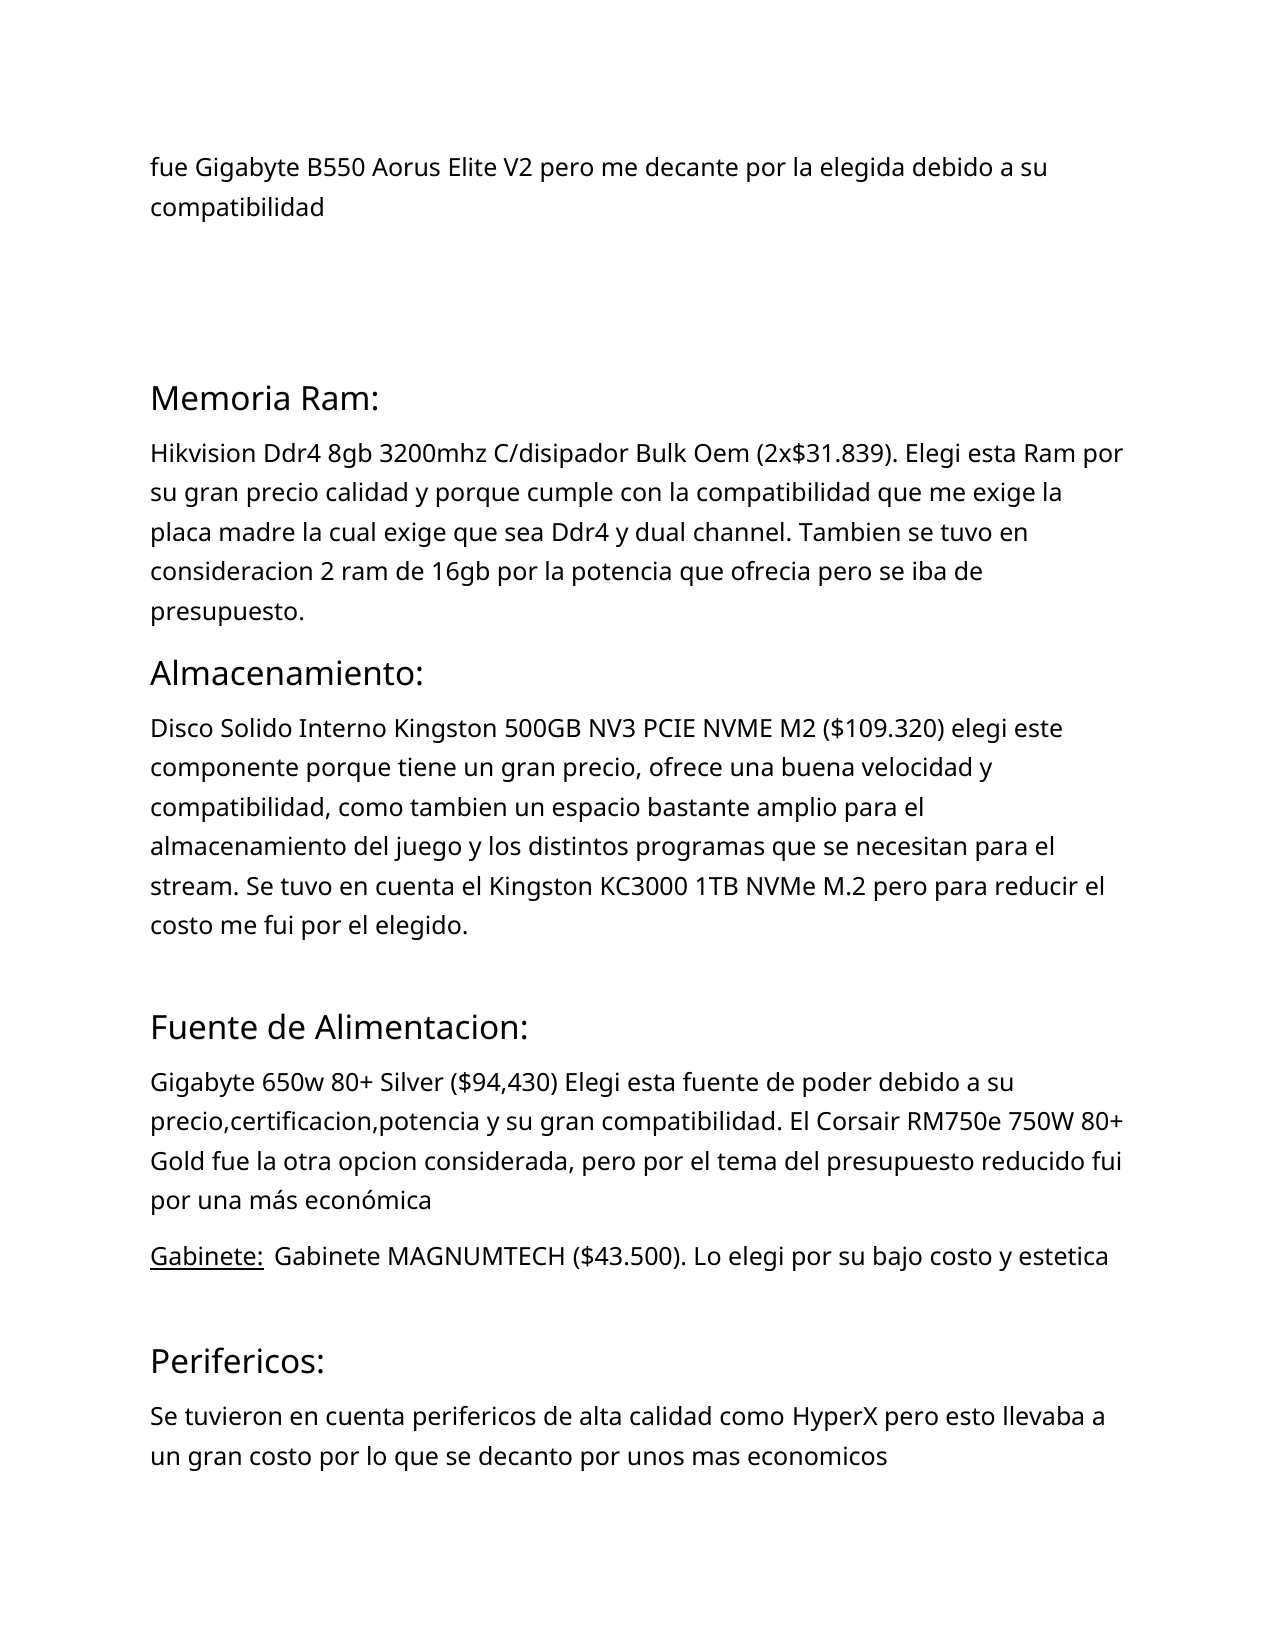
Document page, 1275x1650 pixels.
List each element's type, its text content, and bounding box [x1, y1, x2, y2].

text Hikvision Ddr4 8gb 3200mhz C/disipador Bulk Oem (2x$31.839). Elegi esta Ram por su gran precio calidad y porque cumple con la compatibilidad que me exige la placa madre la cual exige que sea Ddr4 y dual channel. Tambien se tuvo en consideracion 2 ram de 16gb por la potencia que ofrecia pero se iba de presupuesto. [150, 436, 1125, 627]
subtitle Perifericos: [150, 1338, 1125, 1383]
subtitle Fuente de Alimentacion: [150, 1003, 1125, 1049]
subtitle Almacenamiento: [150, 649, 1125, 695]
text Se tuvieron en cuenta perifericos de alta calidad como HyperX pero esto llevaba a un gran costo por lo que se decanto por unos mas economicos [150, 1399, 1125, 1472]
subtitle Memoria Ram: [150, 374, 1125, 420]
text Disco Solido Interno Kingston 500GB NV3 PCIE NVME M2 ($109.320) elegi este componente porque tiene un gran precio, ofrece una buena velocidad y compatibilidad, como tambien un espacio bastante amplio para el almacenamiento del juego y los distintos programas que se necesitan para el stream. Se tuvo en cuenta el Kingston KC3000 1TB NVMe M.2 pero para reducir el costo me fui por el elegido. [150, 711, 1125, 942]
text Gigabyte 650w 80+ Silver ($94,430) Elegi esta fuente de poder debido a su precio,certificacion,potencia y su gran compatibilidad. El Corsair RM750e 750W 80+ Gold fue la otra opcion considerada, pero por el tema del presupuesto reducido fui por una más económica [150, 1064, 1125, 1217]
text Gabinete: Gabinete MAGNUMTECH ($43.500). Lo elegi por su bajo costo y estetica [150, 1239, 1125, 1273]
